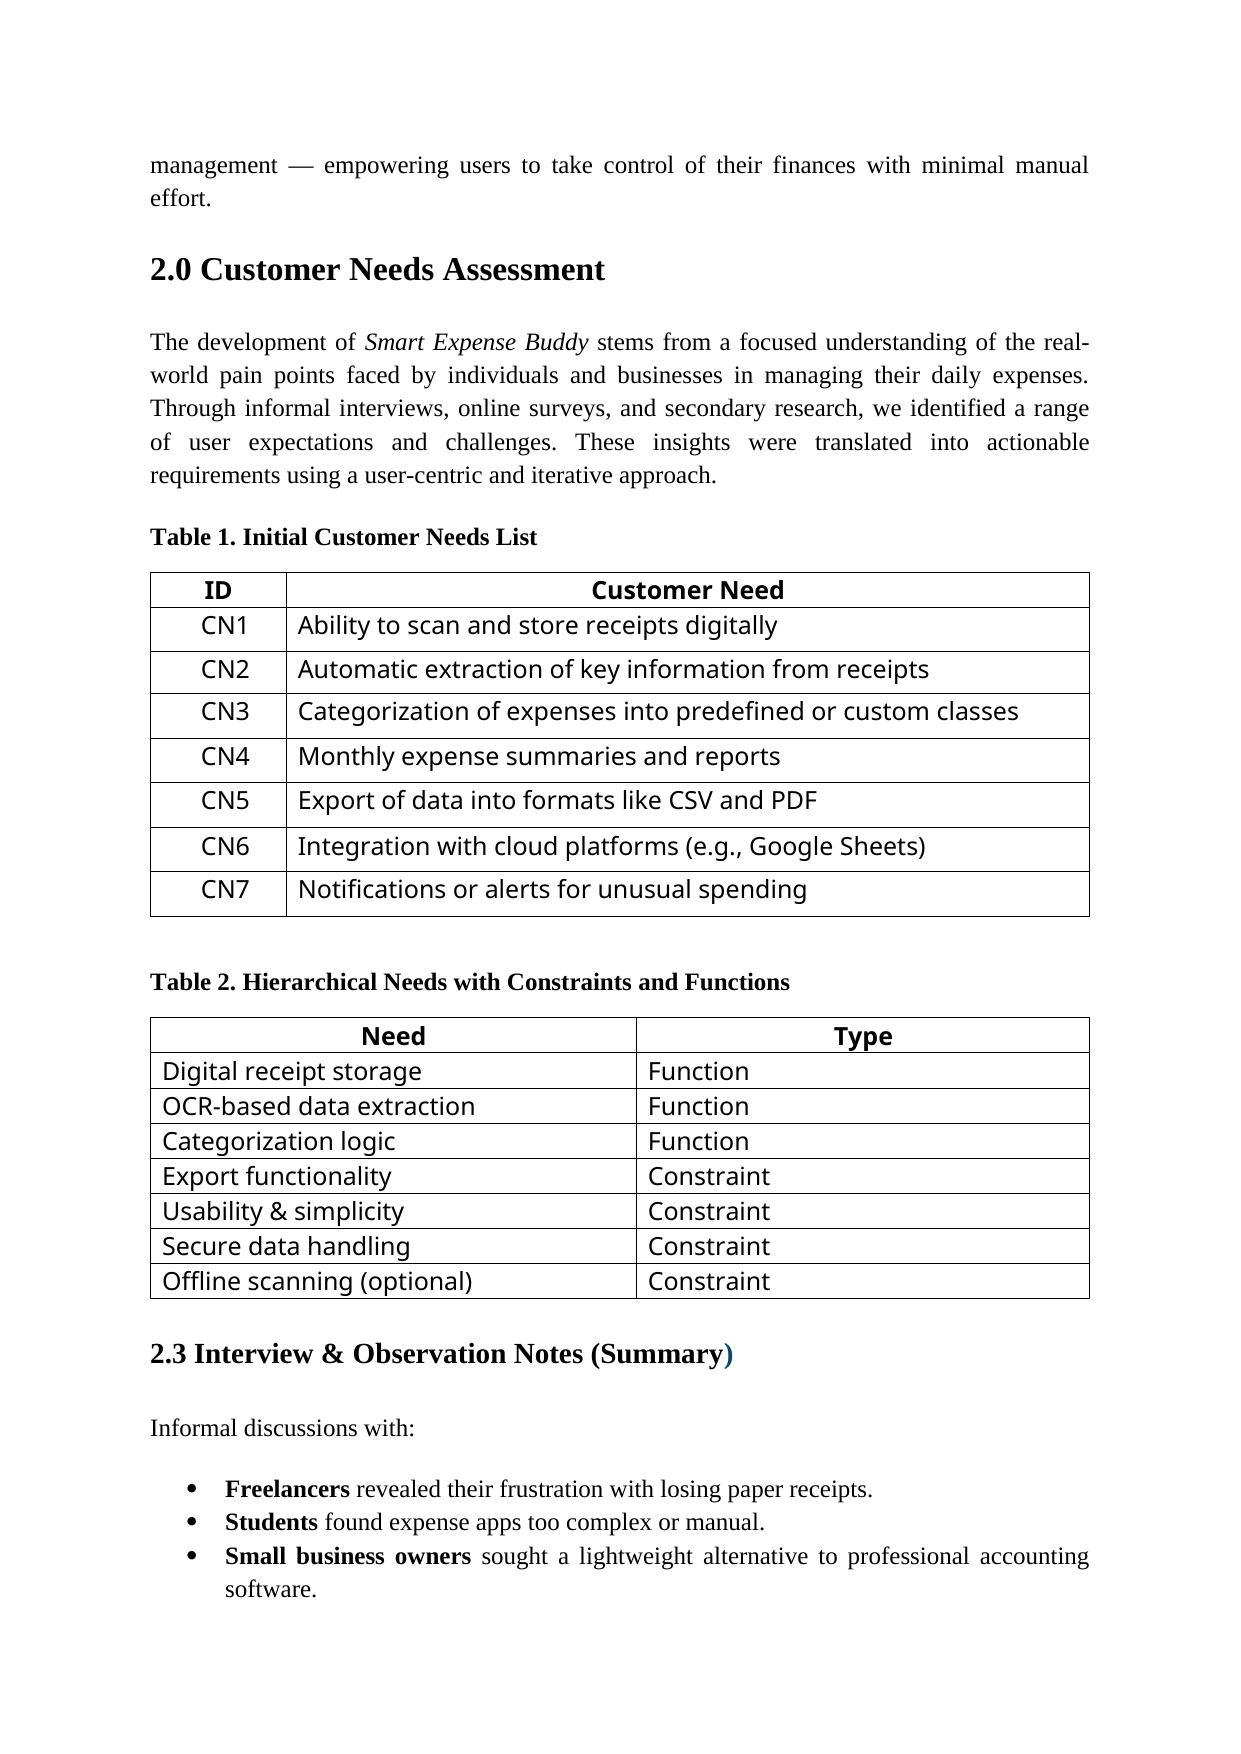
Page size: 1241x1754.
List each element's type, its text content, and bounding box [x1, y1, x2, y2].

table_cell CN7 [151, 872, 286, 916]
table_cell Secure data handling [151, 1229, 636, 1263]
table_cell Monthly expense summaries and reports [287, 739, 1089, 782]
table_cell Constraint [637, 1264, 1089, 1298]
table_cell Export functionality [151, 1159, 636, 1193]
text Table 2. Hierarchical Needs with Constraints and Functions [150, 967, 1090, 996]
table_header Need [151, 1018, 636, 1052]
table_cell Integration with cloud platforms (e.g., Google Sheets) [287, 828, 1089, 871]
table_cell Constraint [637, 1229, 1089, 1263]
list Small business owners sought a lightweight alternative to professional accounting software. [187, 1541, 1090, 1603]
subtitle 2.3 Interview & Observation Notes (Summary) [150, 1336, 1090, 1370]
table_cell OCR-based data extraction [151, 1089, 636, 1122]
table_cell CN6 [151, 828, 286, 871]
text Table 1. Initial Customer Needs List [150, 522, 1090, 550]
table_cell Categorization logic [151, 1124, 636, 1158]
table_cell Function [637, 1124, 1089, 1158]
table_cell Notifications or alerts for unusual spending [287, 872, 1089, 916]
table_cell CN5 [151, 783, 286, 827]
subtitle 2.0 Customer Needs Assessment [150, 249, 1090, 288]
table_cell CN2 [151, 652, 286, 693]
table_header ID [151, 573, 286, 607]
table_cell Digital receipt storage [151, 1053, 636, 1087]
table_cell CN1 [151, 608, 286, 651]
table_header Type [637, 1018, 1089, 1052]
table_cell Function [637, 1053, 1089, 1087]
list Students found expense apps too complex or manual. [187, 1507, 1090, 1536]
table_cell Usability & simplicity [151, 1194, 636, 1228]
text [150, 150, 1090, 212]
table_cell CN4 [151, 739, 286, 782]
table_cell Constraint [637, 1159, 1089, 1193]
table_cell Offline scanning (optional) [151, 1264, 636, 1298]
table_cell CN3 [151, 694, 286, 738]
list Freelancers revealed their frustration with losing paper receipts. [187, 1474, 1090, 1503]
text Informal discussions with: [150, 1413, 1090, 1441]
text The development of Smart Expense Buddy stems from a focused understanding of the real-world pain points faced by individuals and businesses in managing their daily expenses. Through informal interviews, online surveys, and secondary research, we identified a range of user expectations and challenges. These insights were translated into actionable requirements using a user-centric and iterative approach. [150, 327, 1090, 489]
table_header Customer Need [287, 573, 1089, 607]
table_cell Function [637, 1089, 1089, 1122]
table_cell Constraint [637, 1194, 1089, 1228]
table_cell Export of data into formats like CSV and PDF [287, 783, 1089, 827]
table_cell Automatic extraction of key information from receipts [287, 652, 1089, 693]
table_cell Ability to scan and store receipts digitally [287, 608, 1089, 651]
table_cell Categorization of expenses into predefined or custom classes [287, 694, 1089, 738]
